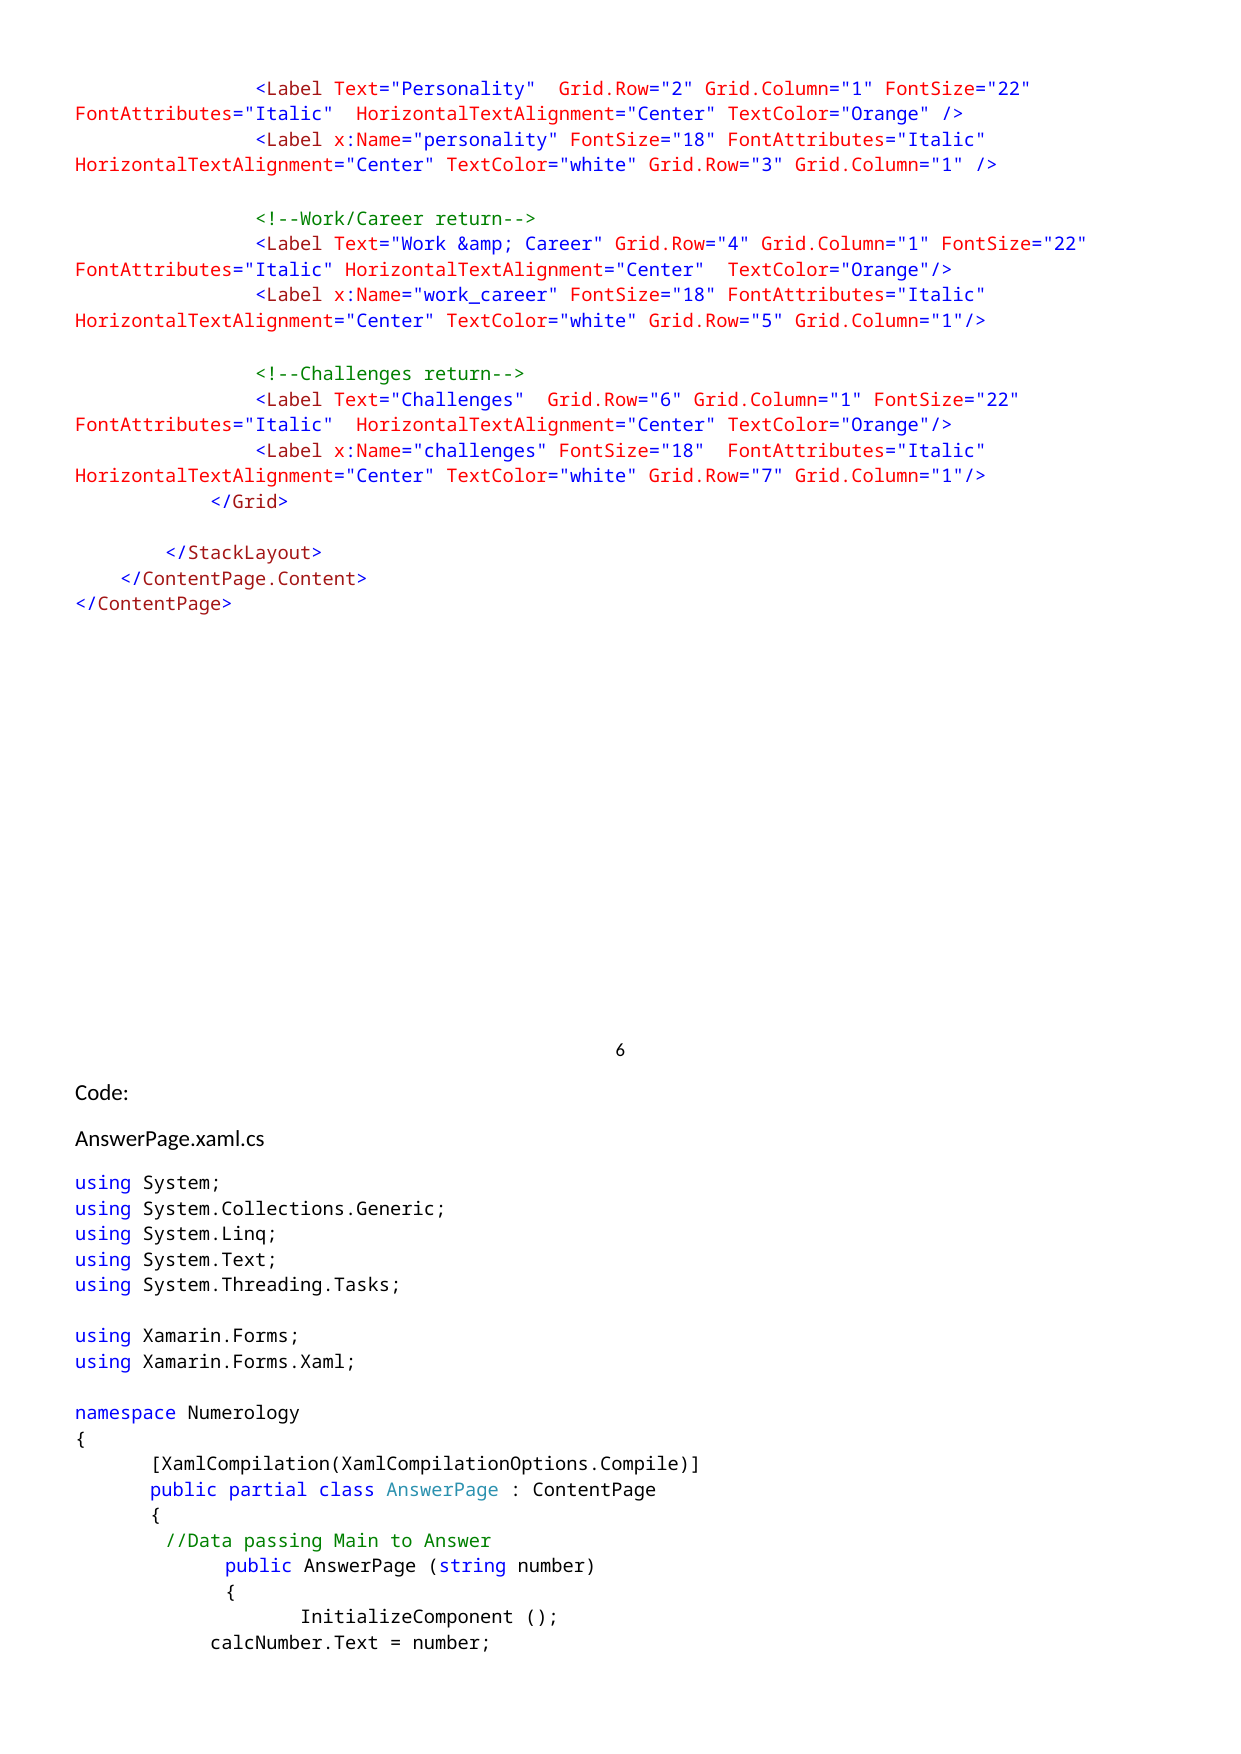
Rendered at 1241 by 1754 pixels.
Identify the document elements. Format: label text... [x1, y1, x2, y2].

text AnswerPage.xaml.cs [75, 1124, 1165, 1152]
text </ContentPage> [75, 590, 1165, 616]
text namespace Numerology [75, 1399, 1165, 1425]
text <Label Text="Work &amp; Career" Grid.Row="4" Grid.Column="1" FontSize="22" FontAttributes="Italic" HorizontalTextAlignment="Center" TextColor="Orange"/> [75, 231, 1165, 282]
text { [75, 1425, 1165, 1450]
text calcNumber.Text = number; [75, 1629, 1165, 1654]
text { [75, 1578, 1165, 1603]
text <Label Text="Challenges" Grid.Row="6" Grid.Column="1" FontSize="22" FontAttributes="Italic" HorizontalTextAlignment="Center" TextColor="Orange"/> [75, 386, 1165, 437]
text <!--Work/Career return--> [75, 205, 1165, 231]
text using System.Text; [75, 1246, 1165, 1272]
text //Data passing Main to Answer [75, 1527, 1165, 1552]
text Code: [75, 1078, 1165, 1106]
text [XamlCompilation(XamlCompilationOptions.Compile)] [75, 1450, 1165, 1476]
text using System; [75, 1169, 1165, 1195]
text </ContentPage.Content> [75, 565, 1165, 590]
text public AnswerPage (string number) [75, 1552, 1165, 1578]
text <Label x:Name="challenges" FontSize="18" FontAttributes="Italic" HorizontalTextAlignment="Center" TextColor="white" Grid.Row="7" Grid.Column="1"/> [75, 437, 1165, 488]
text <Label x:Name="personality" FontSize="18" FontAttributes="Italic" HorizontalTextAlignment="Center" TextColor="white" Grid.Row="3" Grid.Column="1" /> [75, 126, 1165, 177]
text using System.Collections.Generic; [75, 1195, 1165, 1221]
text public partial class AnswerPage : ContentPage [75, 1476, 1165, 1501]
text using Xamarin.Forms; [75, 1323, 1165, 1348]
text <!--Challenges return--> [75, 361, 1165, 386]
text using Xamarin.Forms.Xaml; [75, 1348, 1165, 1374]
text <Label Text="Personality" Grid.Row="2" Grid.Column="1" FontSize="22" FontAttributes="Italic" HorizontalTextAlignment="Center" TextColor="Orange" /> [75, 75, 1165, 126]
text using System.Threading.Tasks; [75, 1272, 1165, 1297]
text InitializeComponent (); [75, 1603, 1165, 1629]
text </StackLayout> [75, 539, 1165, 565]
text <Label x:Name="work_career" FontSize="18" FontAttributes="Italic" HorizontalTextAlignment="Center" TextColor="white" Grid.Row="5" Grid.Column="1"/> [75, 282, 1165, 333]
text using System.Linq; [75, 1221, 1165, 1246]
text { [75, 1501, 1165, 1527]
text </Grid> [75, 488, 1165, 514]
text 6 [75, 1038, 1165, 1061]
